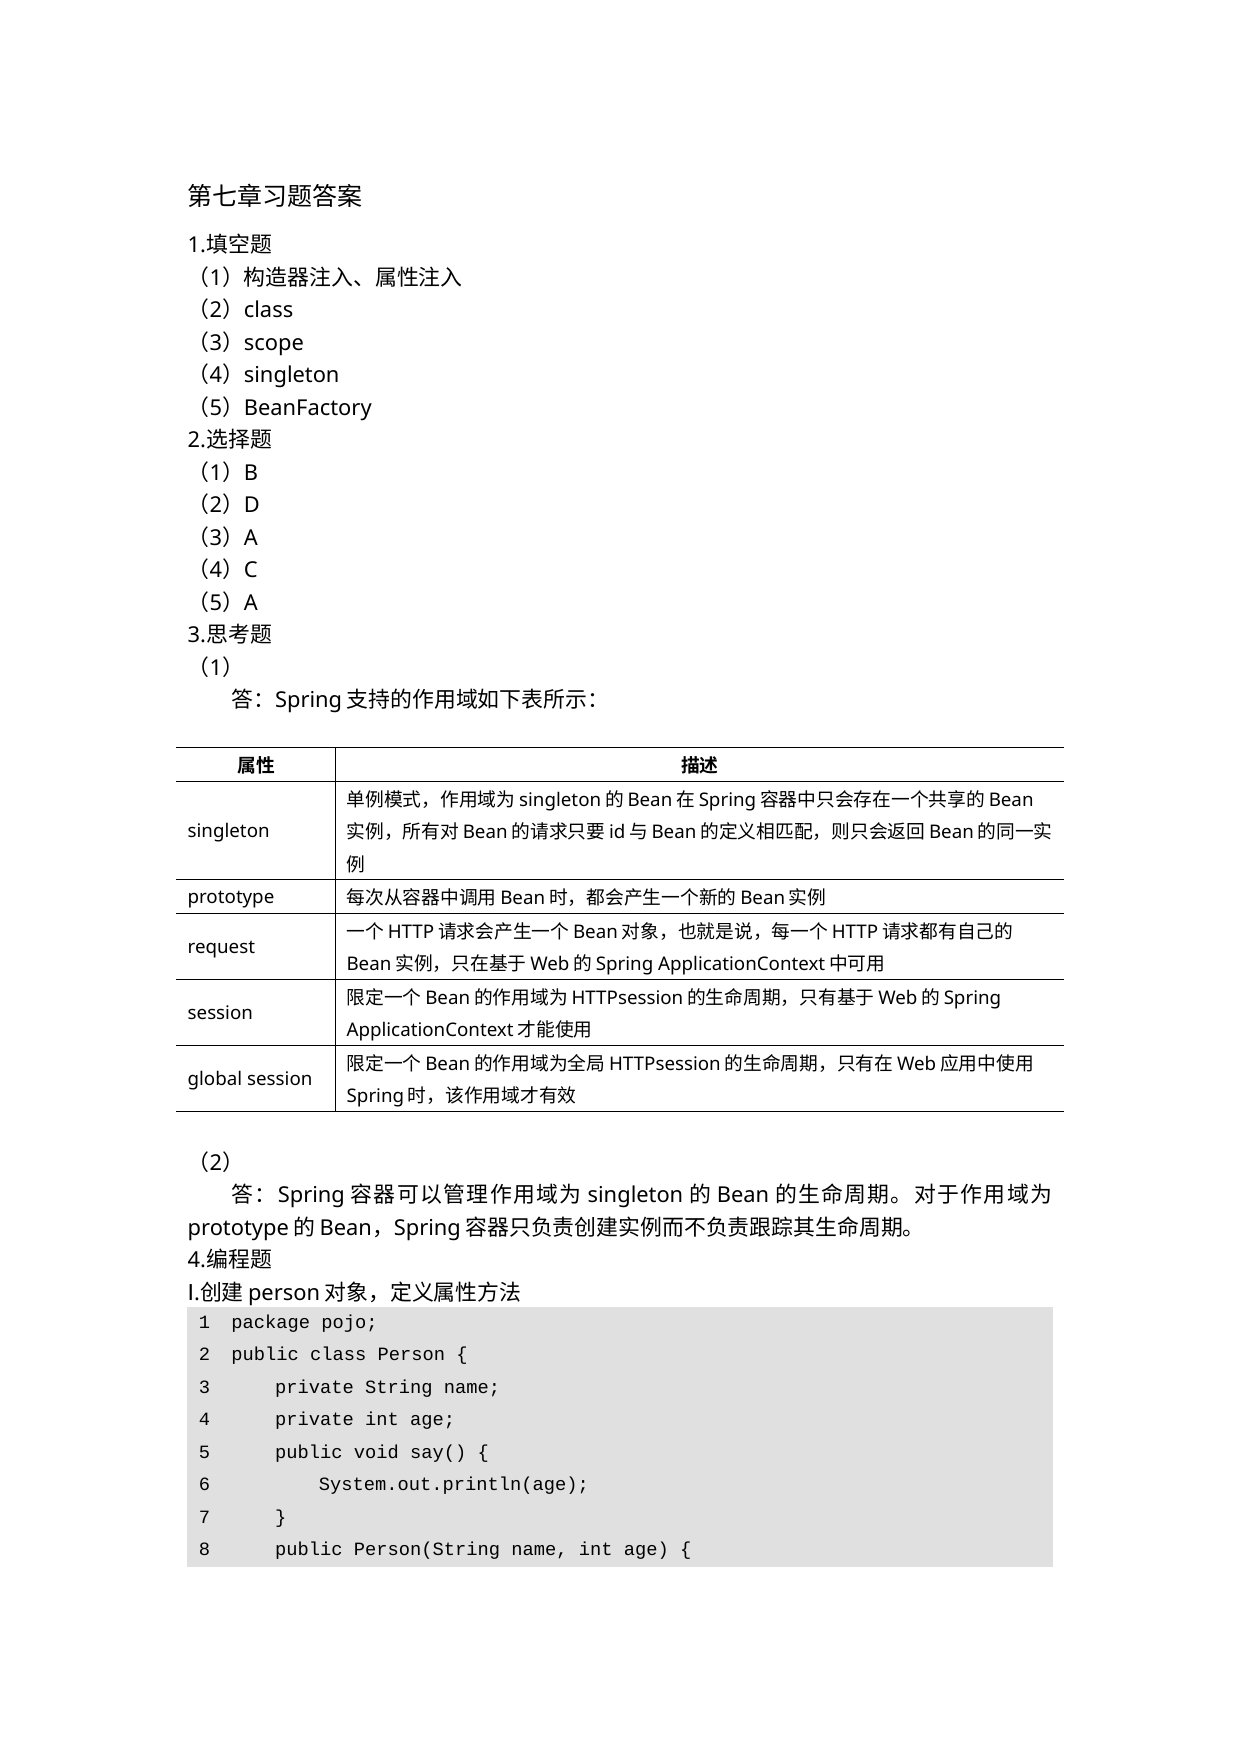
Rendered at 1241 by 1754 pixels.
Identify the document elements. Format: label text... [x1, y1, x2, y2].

table_cell session [176, 980, 335, 1045]
text 第七章习题答案 [187, 162, 1053, 227]
text （2）D [187, 487, 1053, 519]
table_cell 限定一个Bean的作用域为HTTPsession的生命周期，只有基于Web的Spring ApplicationContext才能使用 [336, 980, 1064, 1045]
list private String name; [187, 1372, 1053, 1404]
text （4）C [187, 552, 1053, 584]
text （1）B [187, 454, 1053, 487]
table_cell 单例模式，作用域为singleton的Bean在Spring容器中只会存在一个共享的Bean实例，所有对Bean的请求只要id与Bean的定义相匹配，则只会返回Bean的同一实例 [336, 782, 1064, 879]
table_header 描述 [336, 748, 1064, 781]
text （5）A [187, 584, 1053, 617]
text 答：Spring支持的作用域如下表所示： [187, 682, 1053, 714]
table_cell request [176, 914, 335, 979]
text （4）singleton [187, 357, 1053, 389]
list public void say() { [187, 1437, 1053, 1469]
text （2）class [187, 292, 1053, 324]
text 3.思考题 [187, 617, 1053, 649]
list System.out.println(age); [187, 1469, 1053, 1502]
text 4.编程题 [187, 1242, 1053, 1274]
text （3）A [187, 519, 1053, 552]
table_cell 一个HTTP请求会产生一个Bean对象，也就是说，每一个HTTP请求都有自己的Bean实例，只在基于Web的Spring ApplicationContext中可用 [336, 914, 1064, 979]
text （2） [187, 1144, 1053, 1177]
text 2.选择题 [187, 422, 1053, 454]
text 答：Spring容器可以管理作用域为singleton的Bean的生命周期。对于作用域为prototype的Bean，Spring容器只负责创建实例而不负责跟踪其生命周期。 [187, 1177, 1053, 1242]
table_cell 限定一个Bean的作用域为全局HTTPsession的生命周期，只有在Web应用中使用Spring时，该作用域才有效 [336, 1046, 1064, 1111]
table_cell singleton [176, 782, 335, 879]
table_cell prototype [176, 880, 335, 913]
list package pojo; [187, 1307, 1053, 1339]
text （1）构造器注入、属性注入 [187, 259, 1053, 292]
text （3）scope [187, 324, 1053, 357]
list } [187, 1502, 1053, 1534]
table_cell global session [176, 1046, 335, 1111]
text 1.填空题 [187, 227, 1053, 259]
table_header 属性 [176, 748, 335, 781]
table_cell 每次从容器中调用Bean时，都会产生一个新的Bean实例 [336, 880, 1064, 913]
text Ⅰ.创建person对象，定义属性方法 [187, 1274, 1053, 1307]
text （5）BeanFactory [187, 389, 1053, 422]
list public class Person { [187, 1339, 1053, 1372]
list private int age; [187, 1404, 1053, 1437]
text （1） [187, 649, 1053, 682]
list public Person(String name, int age) { [187, 1534, 1053, 1567]
